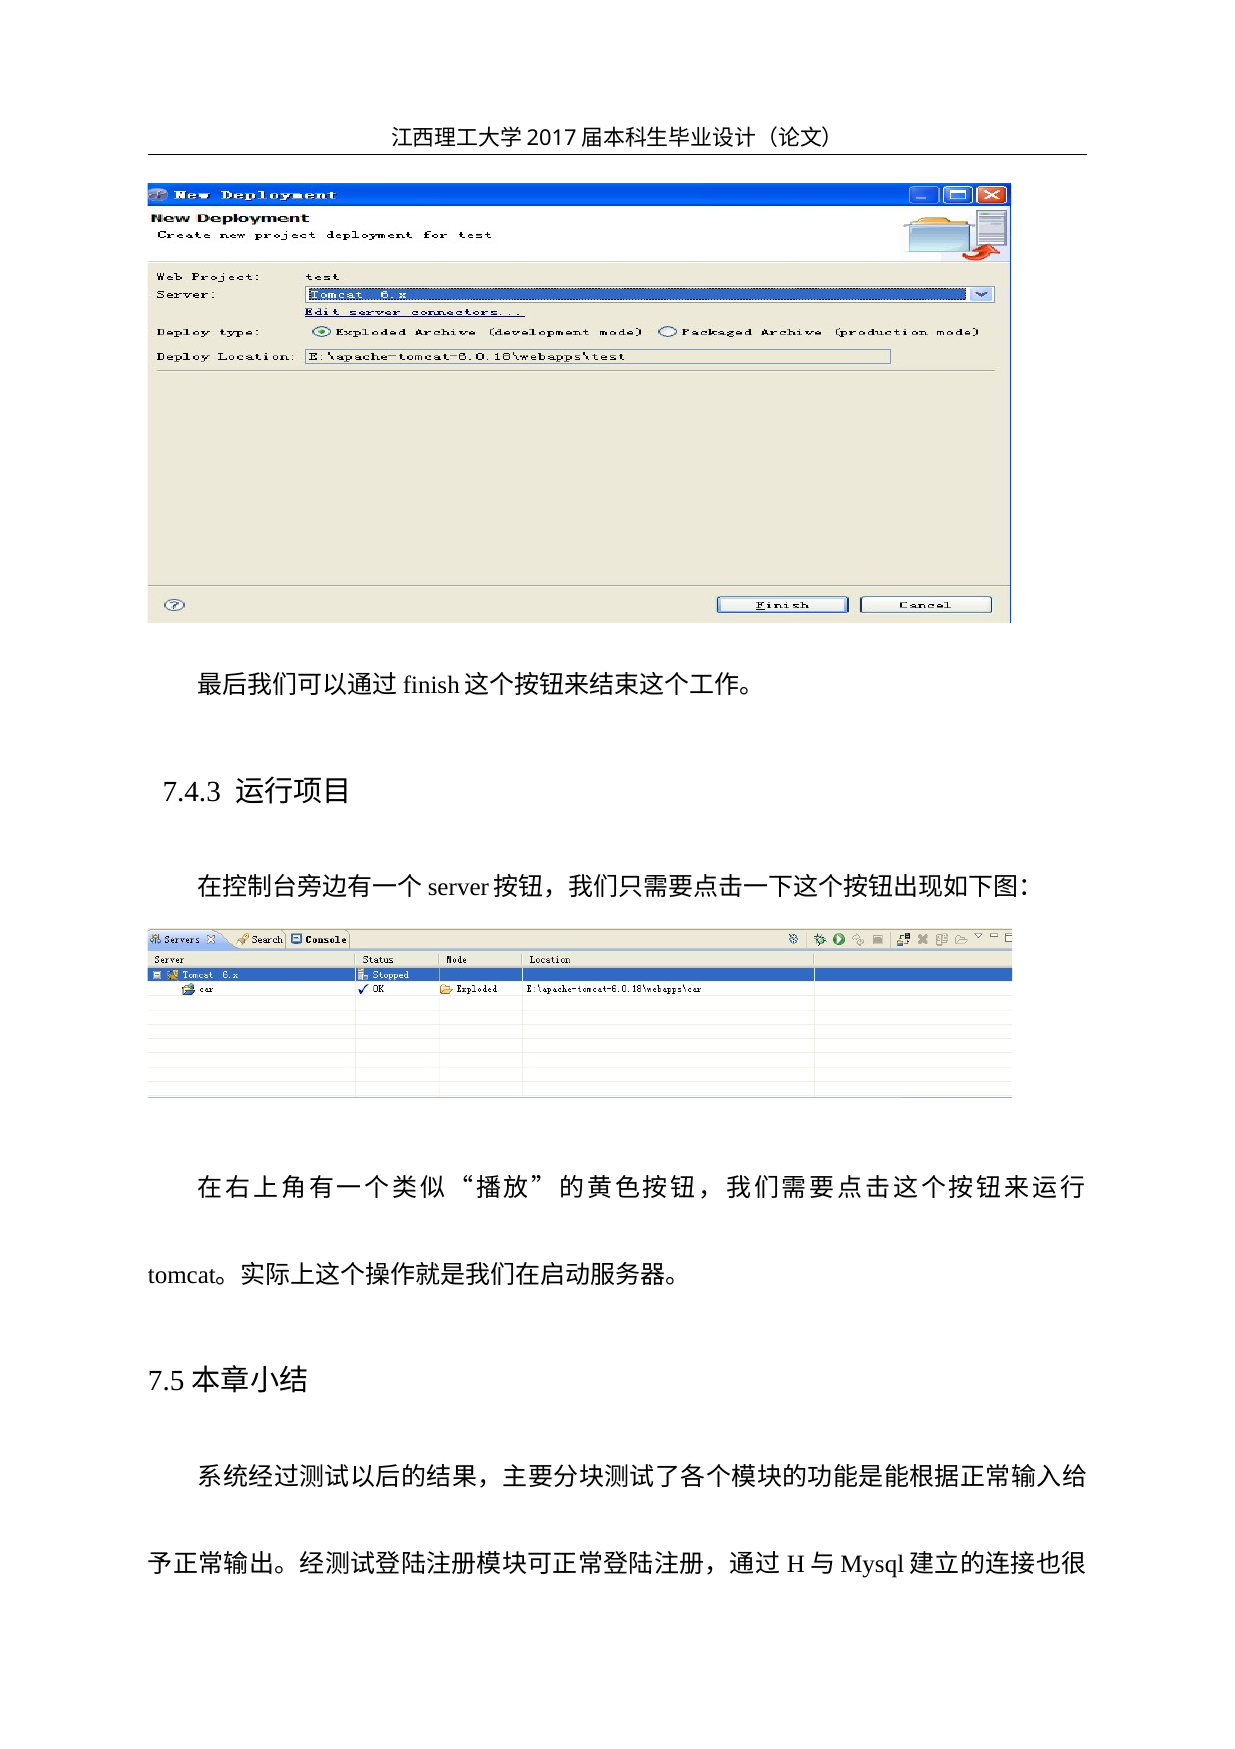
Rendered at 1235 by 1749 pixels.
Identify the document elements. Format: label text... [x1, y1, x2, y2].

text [148, 1440, 1087, 1596]
picture [147, 183, 1012, 623]
picture [147, 928, 1013, 1098]
text 在右上角有一个类似“播放”的黄色按钮，我们需要点击这个按钮来运行tomcat。实际上这个操作就是我们在启动服务器。 [148, 1151, 1087, 1307]
subtitle 7.4.3 运行项目 [148, 754, 1087, 823]
text 在控制台旁边有一个server按钮，我们只需要点击一下这个按钮出现如下图： [148, 850, 1087, 920]
subtitle 7.5 本章小结 [148, 1343, 1087, 1413]
text 最后我们可以通过finish这个按钮来结束这个工作。 [148, 648, 1087, 718]
